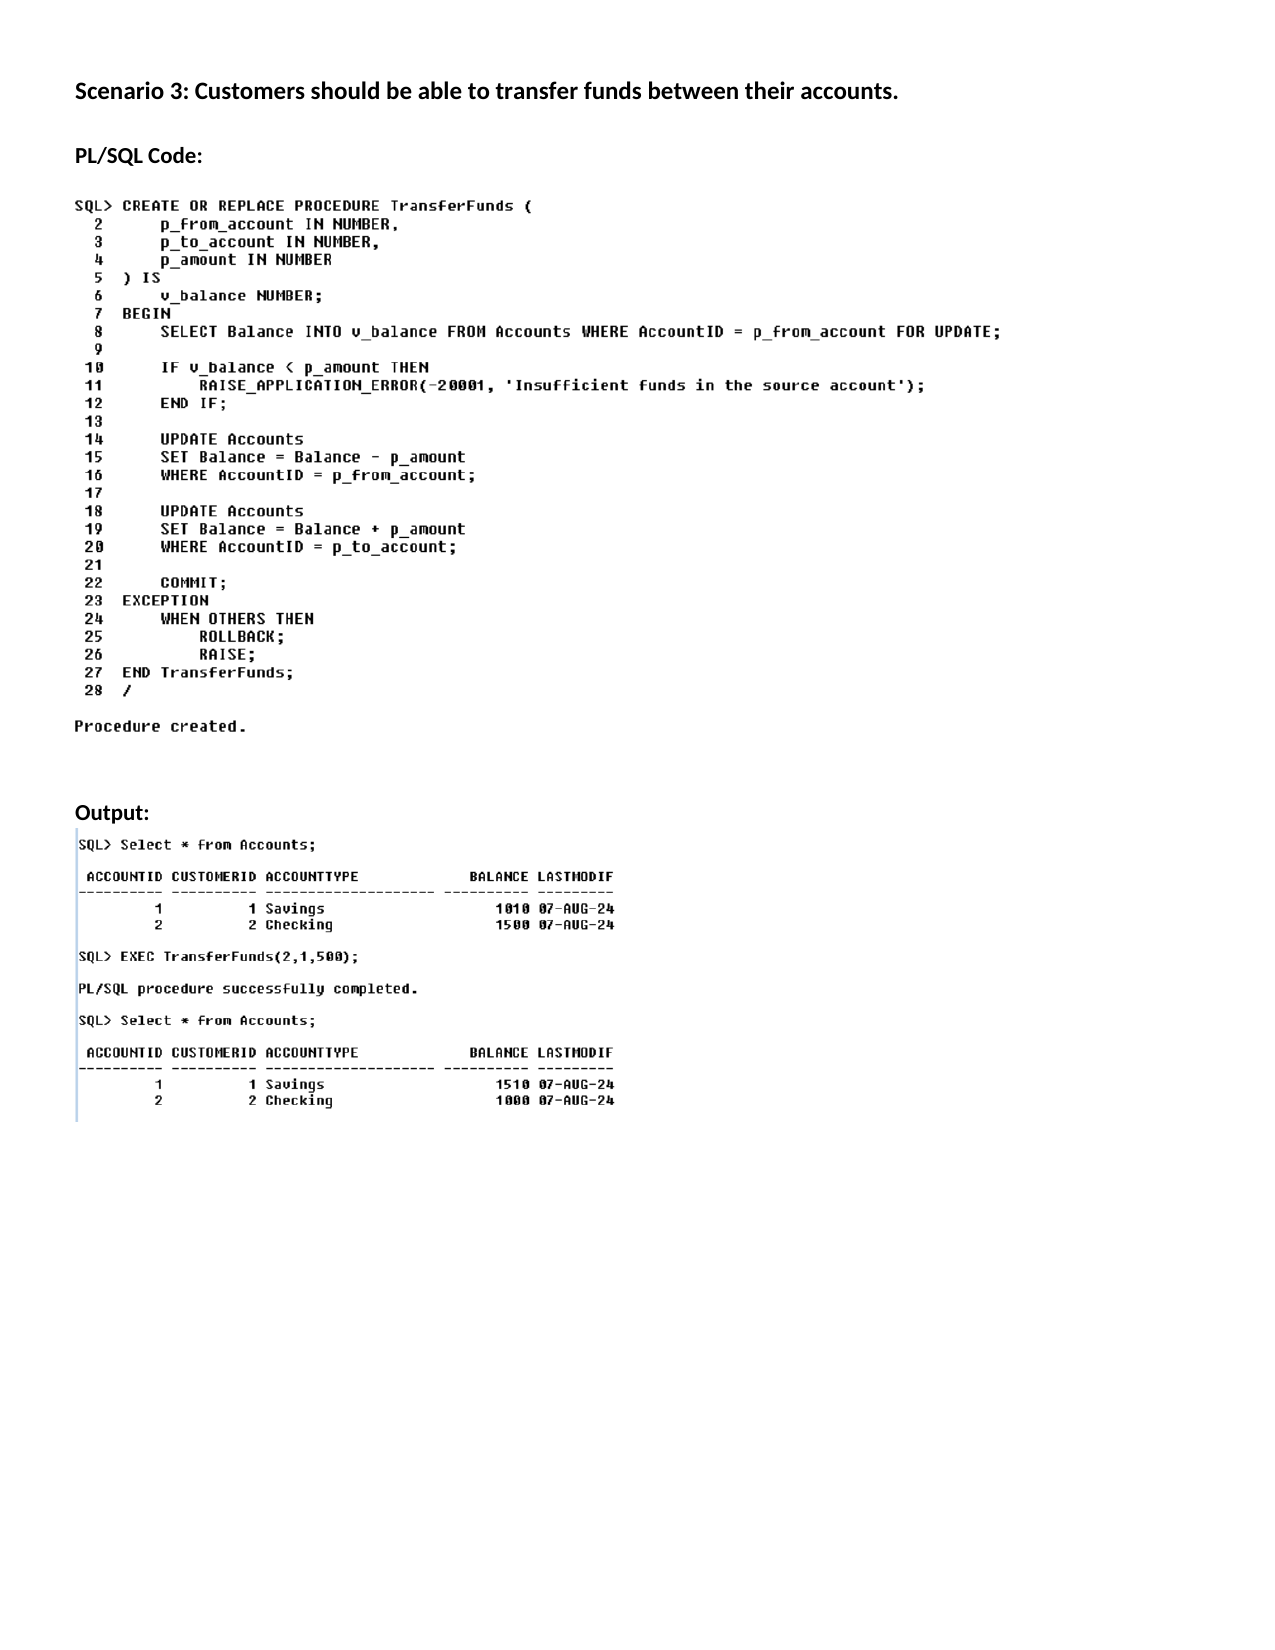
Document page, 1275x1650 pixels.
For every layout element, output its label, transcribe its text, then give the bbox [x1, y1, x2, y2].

picture [75, 828, 644, 1122]
picture [75, 187, 1011, 736]
text PL/SQL Code: [75, 141, 1200, 169]
text Scenario 3: Customers should be able to transfer funds between their accounts. [75, 75, 1200, 106]
text Output: [75, 798, 1200, 826]
